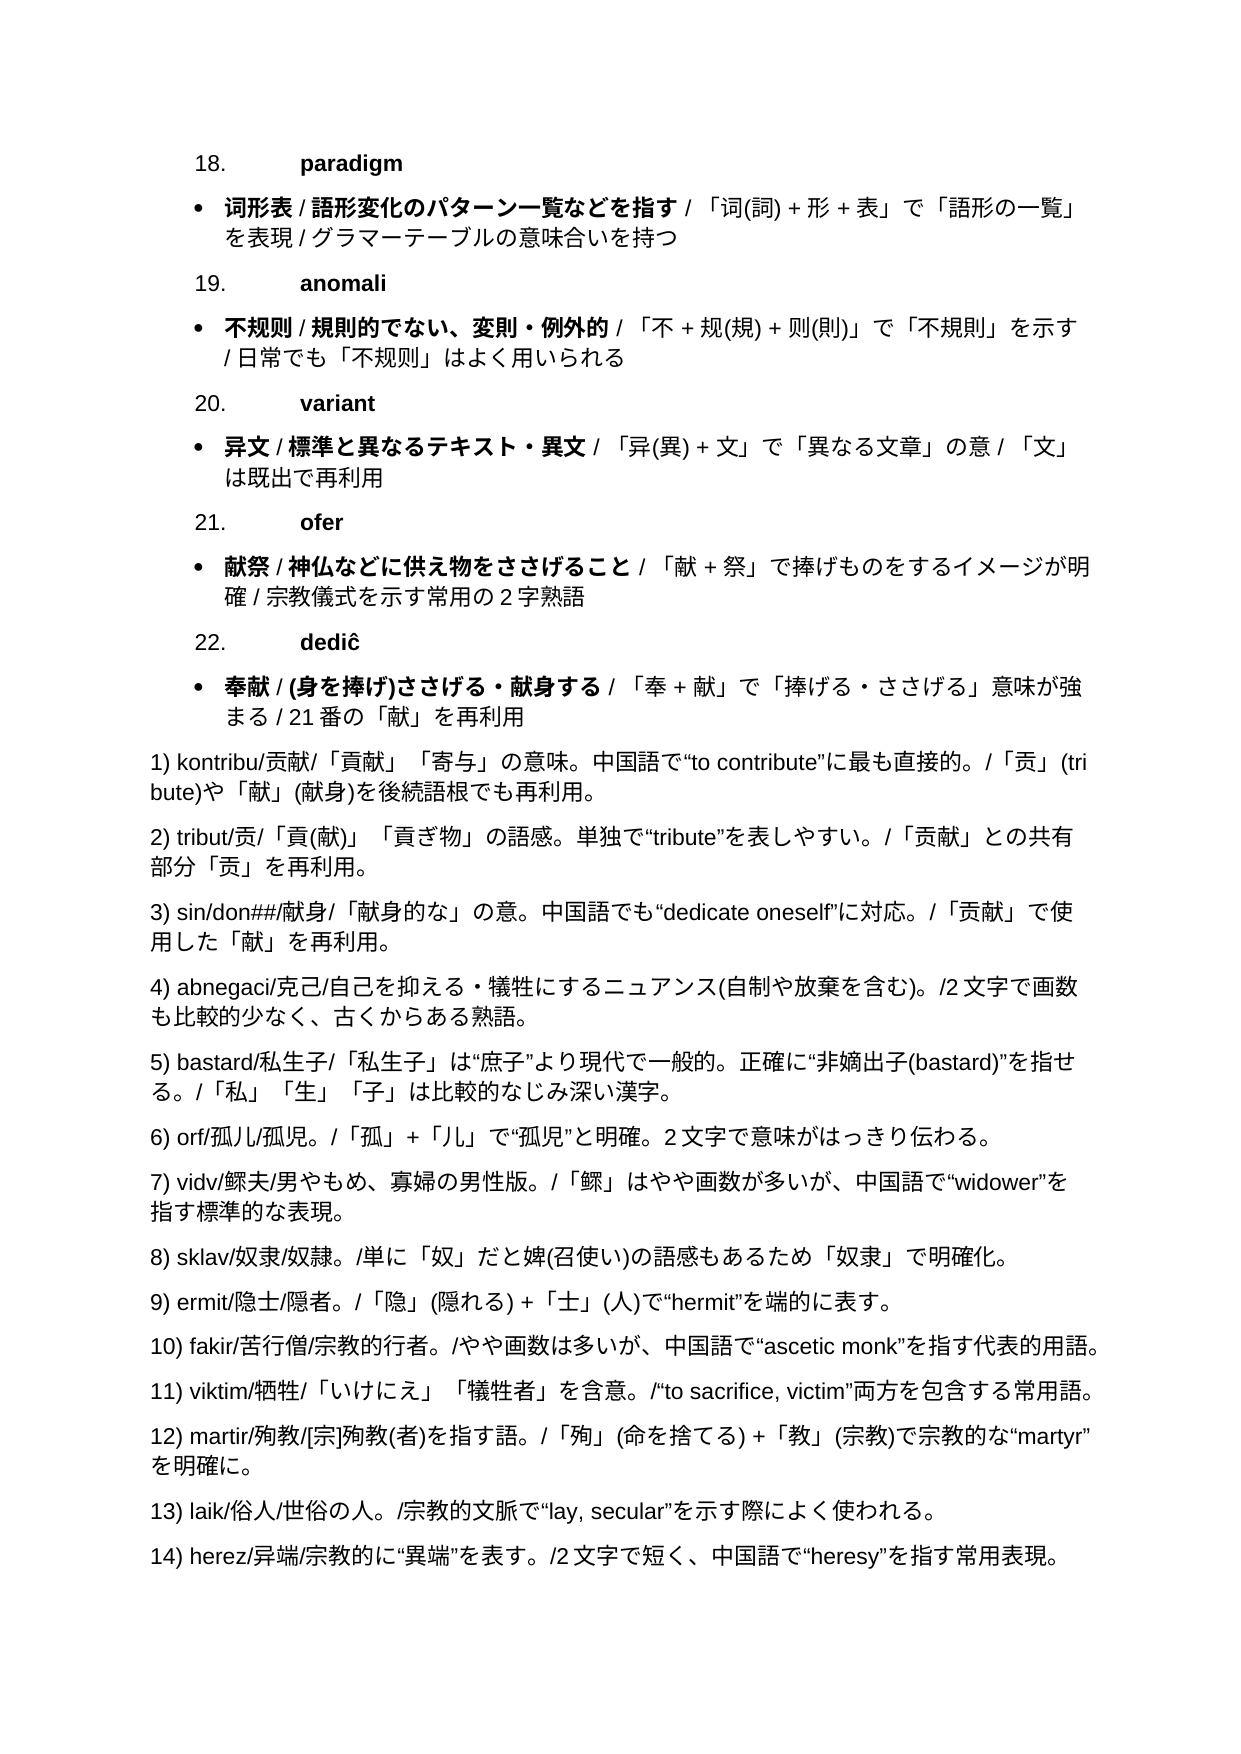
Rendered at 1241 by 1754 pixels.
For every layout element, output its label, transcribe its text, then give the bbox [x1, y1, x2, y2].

text 3) sin/don##/献身/「献身的な」の意。中国語でも“dedicate oneself”に対応。/「贡献」で使用した「献」を再利用。 [150, 899, 1090, 956]
list 不规则 / 規則的でない、変則・例外的 / 「不 + 规(規) + 则(則)」で「不規則」を示す / 日常でも「不规则」はよく用いられる [194, 314, 1090, 371]
text 5) bastard/私生子/「私生子」は“庶子”より現代で一般的。正確に“非嫡出子(bastard)”を指せる。/「私」「生」「子」は比較的なじみ深い漢字。 [150, 1049, 1090, 1106]
list 奉献 / (身を捧げ)ささげる・献身する / 「奉 + 献」で「捧げる・ささげる」意味が強まる / 21番の「献」を再利用 [194, 674, 1090, 731]
text 4) abnegaci/克己/自己を抑える・犠牲にするニュアンス(自制や放棄を含む)。/2文字で画数も比較的少なく、古くからある熟語。 [150, 974, 1090, 1031]
list 异文 / 標準と異なるテキスト・異文 / 「异(異) + 文」で「異なる文章」の意 / 「文」は既出で再利用 [194, 434, 1090, 491]
text 12) martir/殉教/[宗]殉教(者)を指す語。/「殉」(命を捨てる) +「教」(宗教)で宗教的な“martyr”を明確に。 [150, 1423, 1090, 1479]
text 2) tribut/贡/「貢(献)」「貢ぎ物」の語感。単独で“tribute”を表しやすい。/「贡献」との共有部分「贡」を再利用。 [150, 824, 1090, 881]
text 11) viktim/牺牲/「いけにえ」「犠牲者」を含意。/“to sacrifice, victim”両方を包含する常用語。 [150, 1378, 1090, 1404]
text 10) fakir/苦行僧/宗教的行者。/やや画数は多いが、中国語で“ascetic monk”を指す代表的用語。 [150, 1333, 1090, 1360]
text 9) ermit/隐士/隠者。/「隐」(隠れる) +「士」(人)で“hermit”を端的に表す。 [150, 1288, 1090, 1315]
text 14) herez/异端/宗教的に“異端”を表す。/2文字で短く、中国語で“heresy”を指す常用表現。 [150, 1543, 1090, 1569]
text 13) laik/俗人/世俗の人。/宗教的文脈で“lay, secular”を示す際によく使われる。 [150, 1498, 1090, 1524]
list 献祭 / 神仏などに供え物をささげること / 「献 + 祭」で捧げものをするイメージが明確 / 宗教儀式を示す常用の2字熟語 [194, 554, 1090, 611]
list dediĉ [194, 629, 1090, 656]
list variant [194, 389, 1090, 416]
text 7) vidv/鳏夫/男やもめ、寡婦の男性版。/「鳏」はやや画数が多いが、中国語で“widower”を指す標準的な表現。 [150, 1169, 1090, 1225]
list paradigm [194, 150, 1090, 176]
text 6) orf/孤儿/孤児。/「孤」+「儿」で“孤児”と明確。2文字で意味がはっきり伝わる。 [150, 1124, 1090, 1150]
list anomali [194, 270, 1090, 296]
list ofer [194, 509, 1090, 536]
text 1) kontribu/贡献/「貢献」「寄与」の意味。中国語で“to contribute”に最も直接的。/「贡」(tribute)や「献」(献身)を後続語根でも再利用。 [150, 749, 1090, 806]
text 8) sklav/奴隶/奴隷。/単に「奴」だと婢(召使い)の語感もあるため「奴隶」で明確化。 [150, 1244, 1090, 1270]
list 词形表 / 語形変化のパターン一覧などを指す / 「词(詞) + 形 + 表」で「語形の一覧」を表現 / グラマーテーブルの意味合いを持つ [194, 195, 1090, 251]
